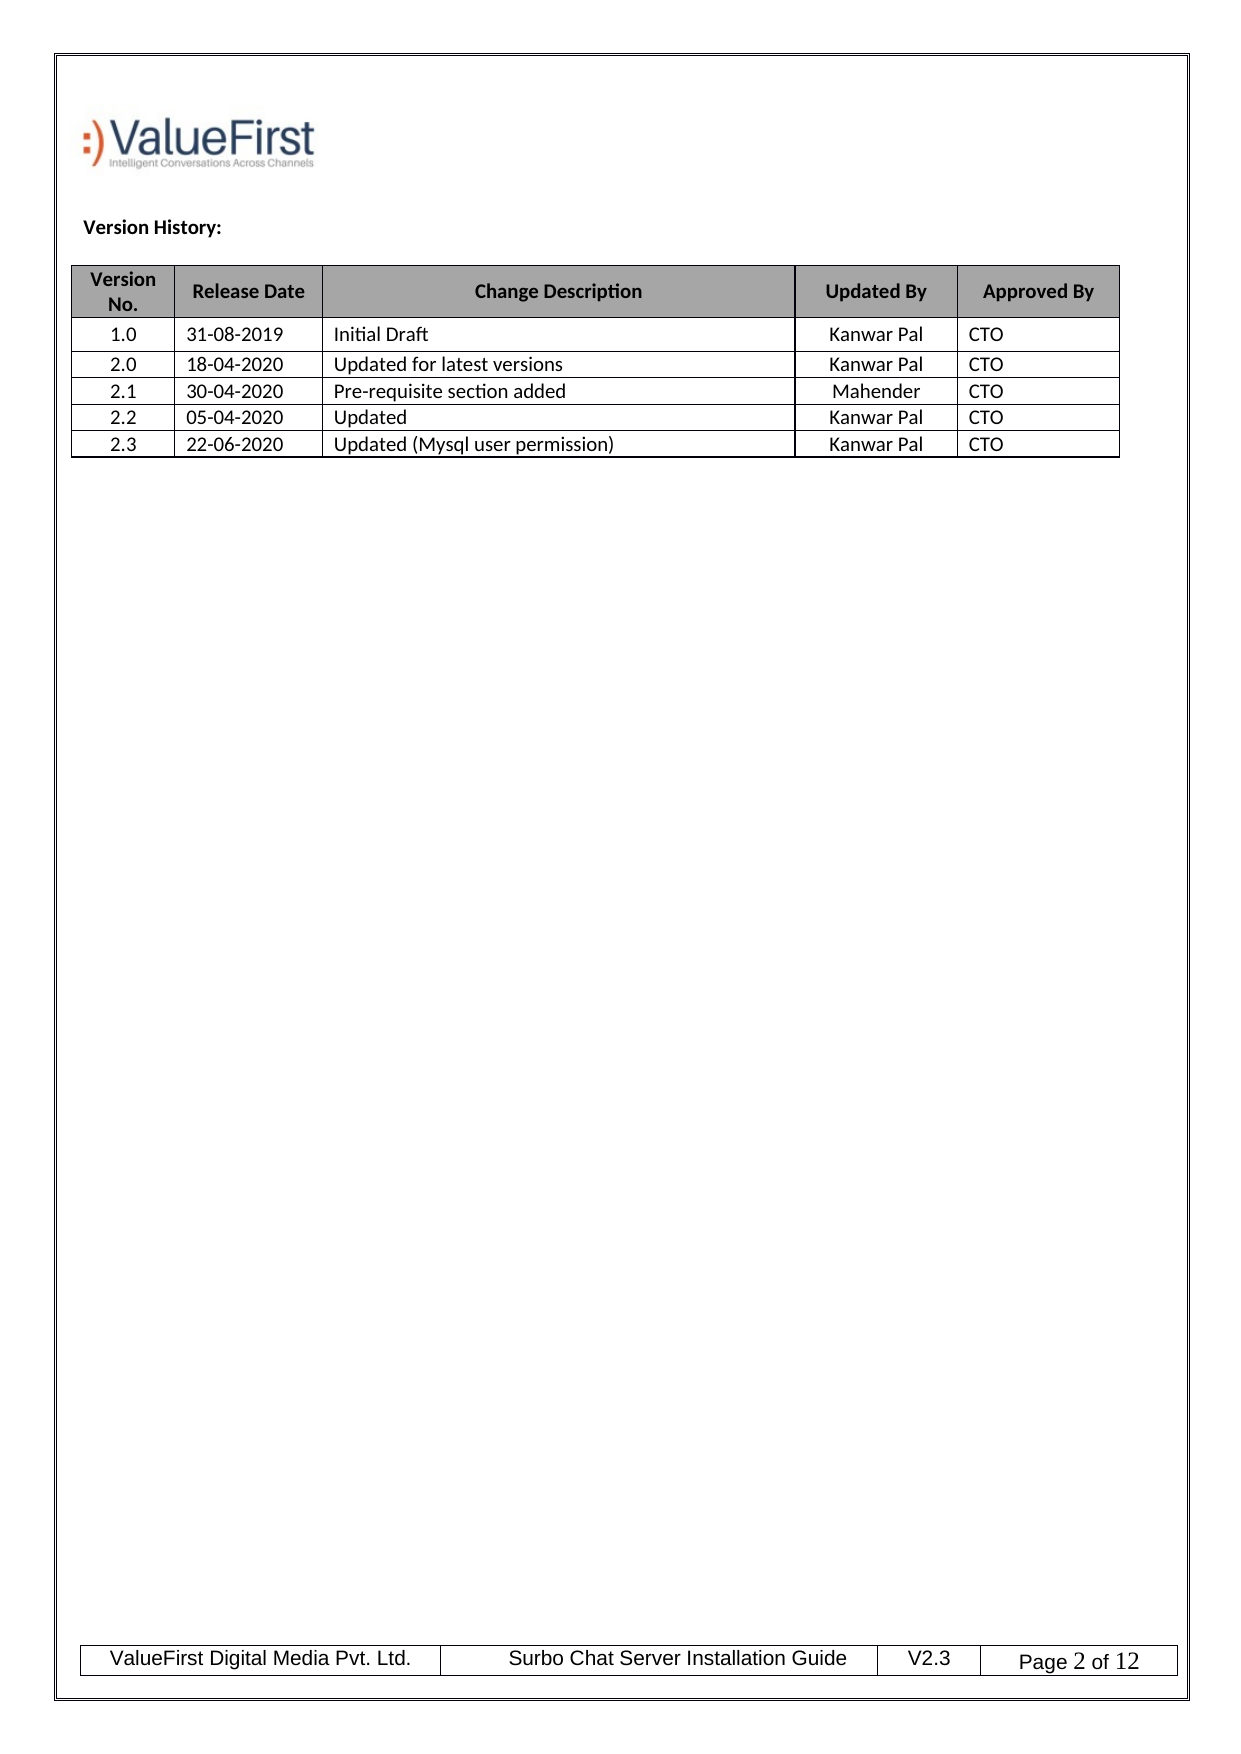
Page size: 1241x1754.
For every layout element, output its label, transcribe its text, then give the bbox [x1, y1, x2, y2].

table_cell 30-04-2020 [175, 378, 322, 403]
table_cell 22-06-2020 [175, 431, 322, 456]
picture [68, 104, 331, 183]
table_cell 18-04-2020 [175, 352, 322, 377]
table_header Approved By [958, 266, 1119, 317]
table_cell Updated for latest versions [323, 352, 794, 377]
table_cell Updated (Mysql user permission) [323, 431, 794, 456]
table_cell CTO [958, 352, 1119, 377]
table_cell 2.1 [72, 378, 174, 403]
table_cell Kanwar Pal [796, 405, 957, 430]
table_cell Kanwar Pal [796, 431, 957, 456]
table_cell Mahender [796, 378, 957, 403]
table_cell 1.0 [72, 318, 174, 351]
table_cell 05-04-2020 [175, 405, 322, 430]
table_header Change Description [323, 266, 794, 317]
text Version History: [83, 214, 1116, 239]
table_cell CTO [958, 318, 1119, 351]
table_header Updated By [796, 266, 957, 317]
table_cell 2.3 [72, 431, 174, 456]
table_cell Kanwar Pal [796, 318, 957, 351]
table_cell CTO [958, 405, 1119, 430]
table_cell CTO [958, 378, 1119, 403]
table_cell Updated [323, 405, 794, 430]
table_cell 2.2 [72, 405, 174, 430]
table_cell Pre-requisite section added [323, 378, 794, 403]
table_header Version No. [72, 266, 174, 317]
table_header Release Date [175, 266, 322, 317]
table_cell Kanwar Pal [796, 352, 957, 377]
table_cell CTO [958, 431, 1119, 456]
table_cell Initial Draft [323, 318, 794, 351]
table_cell 2.0 [72, 352, 174, 377]
table_cell 31-08-2019 [175, 318, 322, 351]
